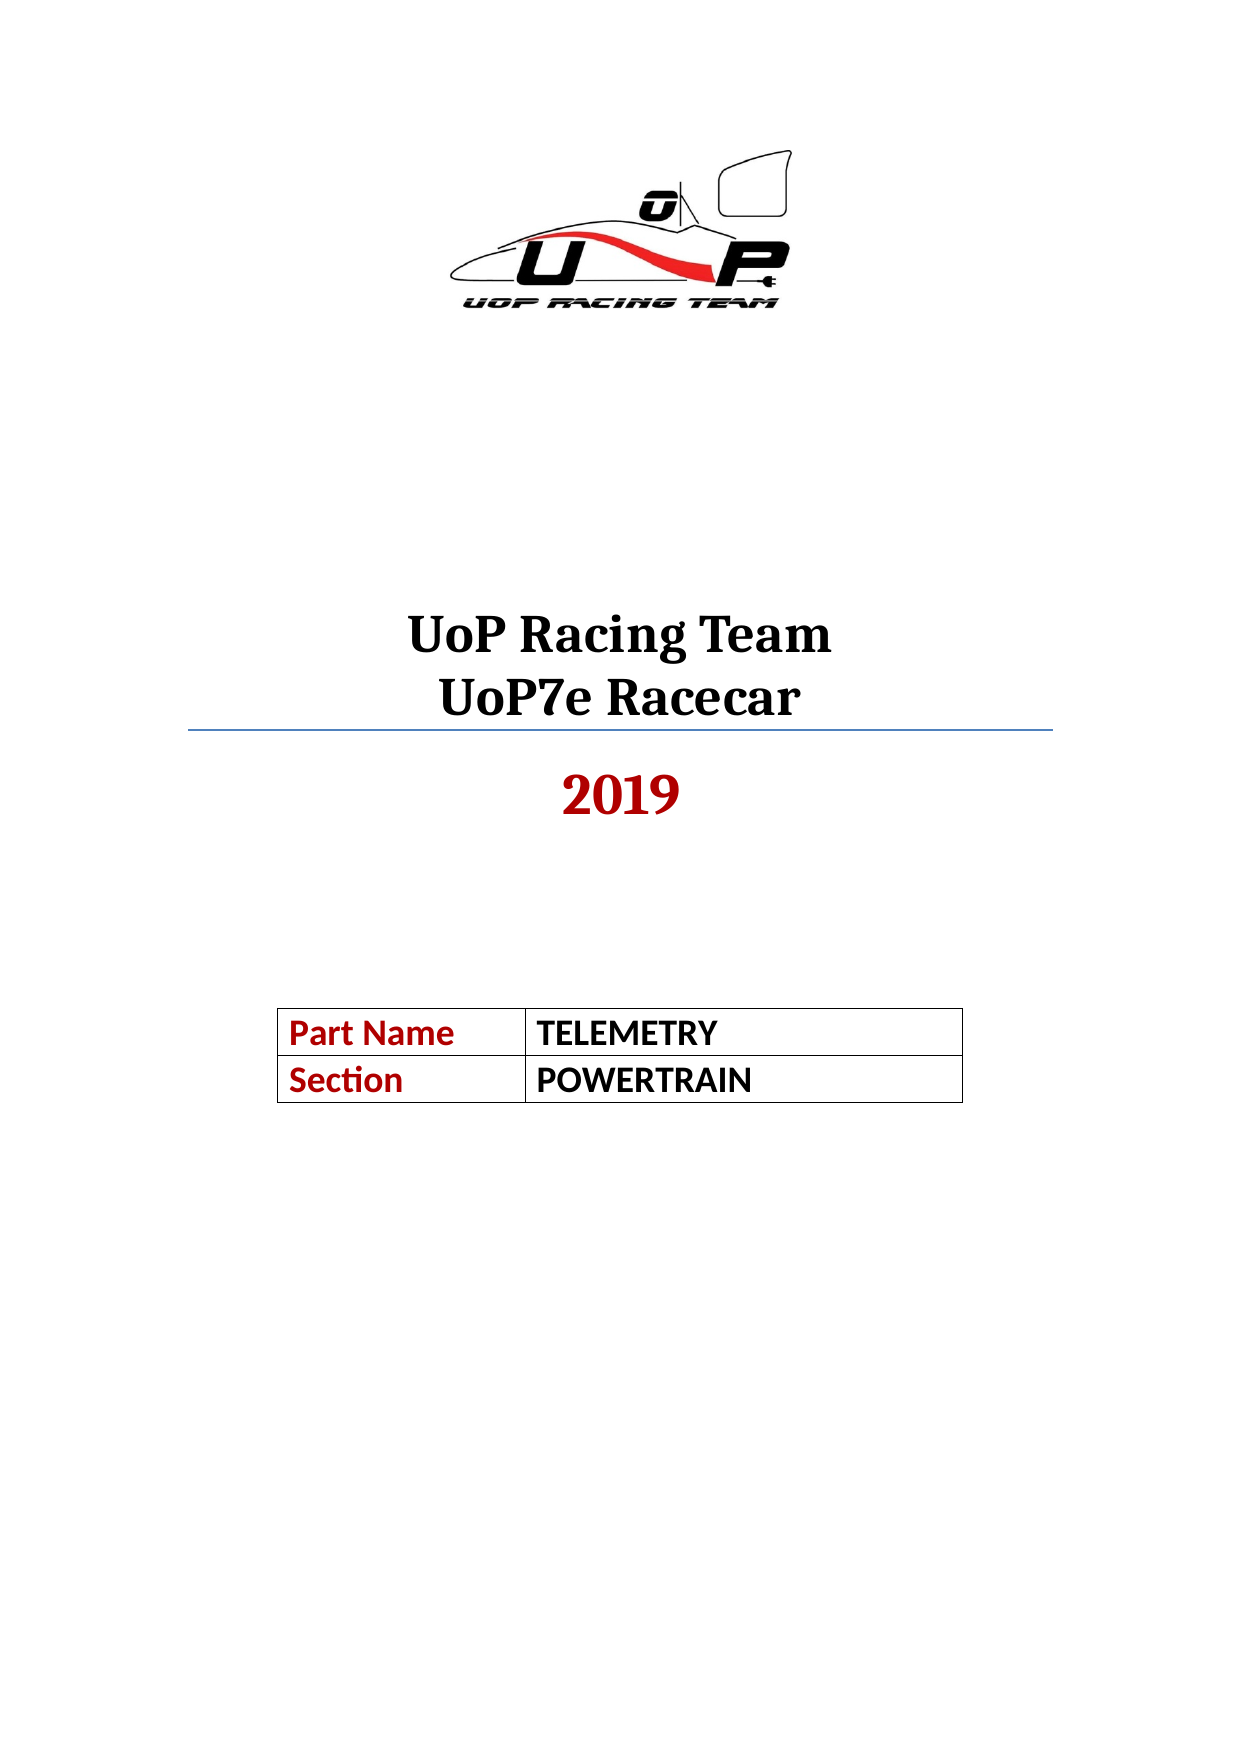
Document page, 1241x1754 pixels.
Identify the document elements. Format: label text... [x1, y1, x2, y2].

picture [448, 150, 793, 309]
table_cell POWERTRAIN [526, 1056, 962, 1102]
text 2019 [487, 762, 1053, 829]
title UoP7e Racecar [187, 666, 1053, 731]
table_header TELEMETRY [526, 1009, 962, 1055]
table_cell Section [278, 1056, 525, 1102]
table_header Part Name [278, 1009, 525, 1055]
title UoP Racing Team [187, 604, 1053, 666]
